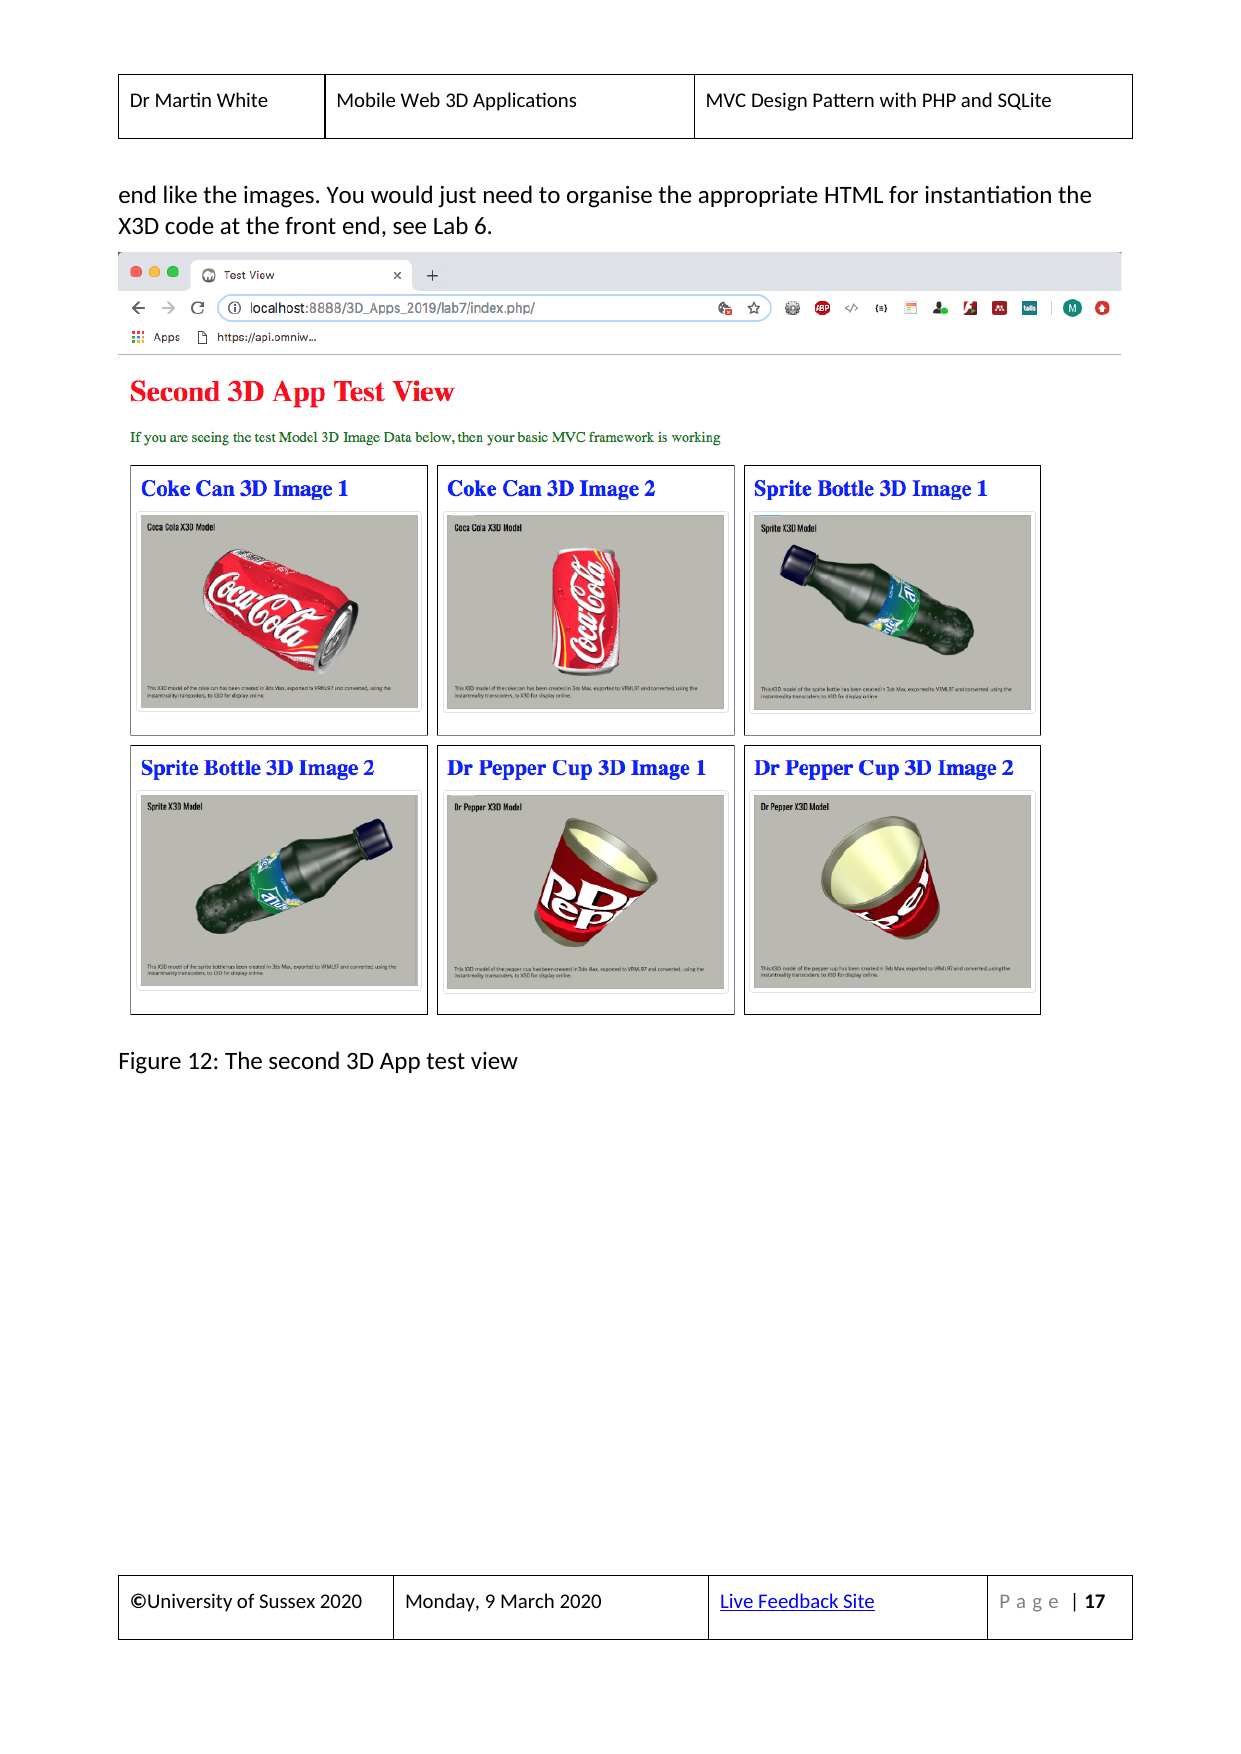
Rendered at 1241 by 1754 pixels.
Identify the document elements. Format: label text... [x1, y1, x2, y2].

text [118, 179, 1122, 240]
text Figure 12: The second 3D App test view [118, 1045, 1122, 1076]
picture [118, 252, 1122, 1033]
